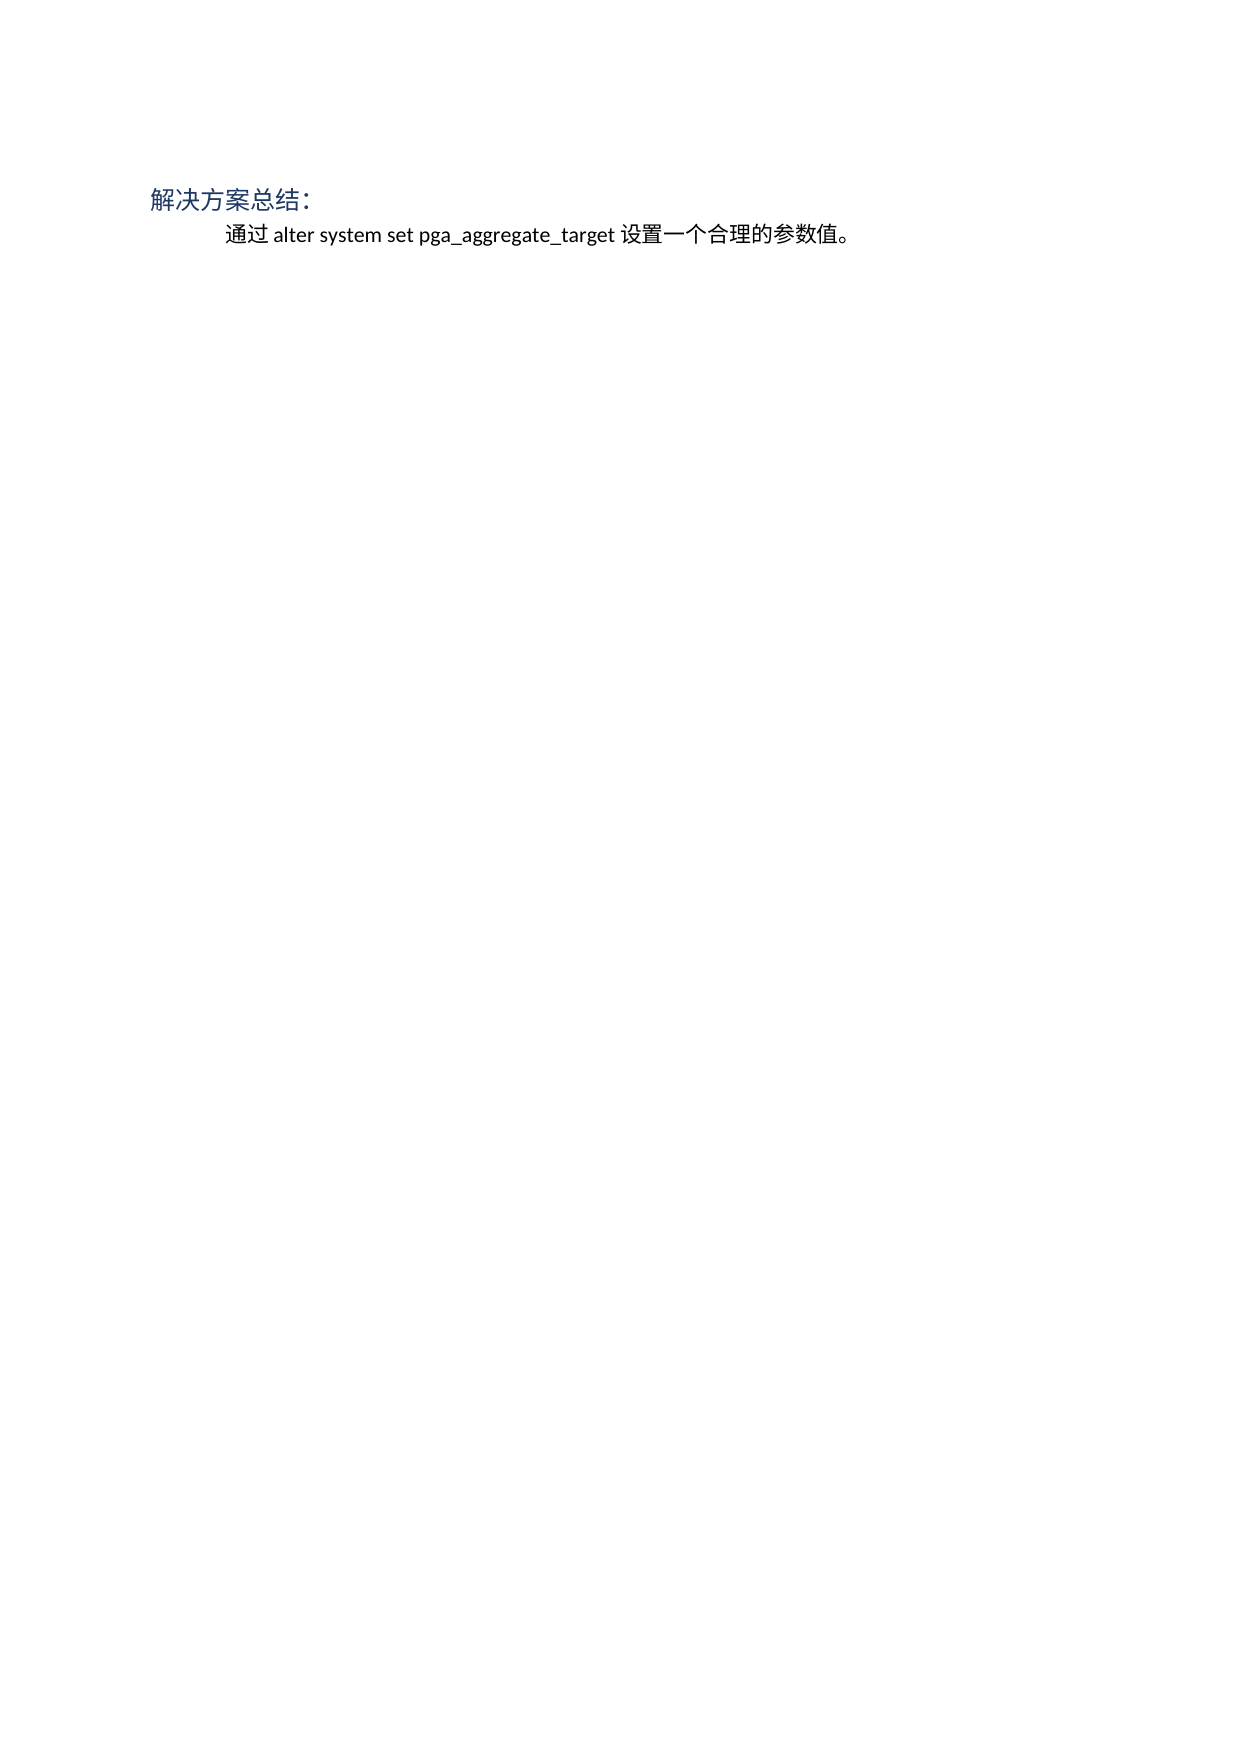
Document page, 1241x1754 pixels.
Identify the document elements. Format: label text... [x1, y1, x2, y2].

subtitle 解决方案总结： [150, 181, 1090, 217]
text 通过alter system set pga_aggregate_target设置一个合理的参数值。 [150, 217, 1090, 249]
